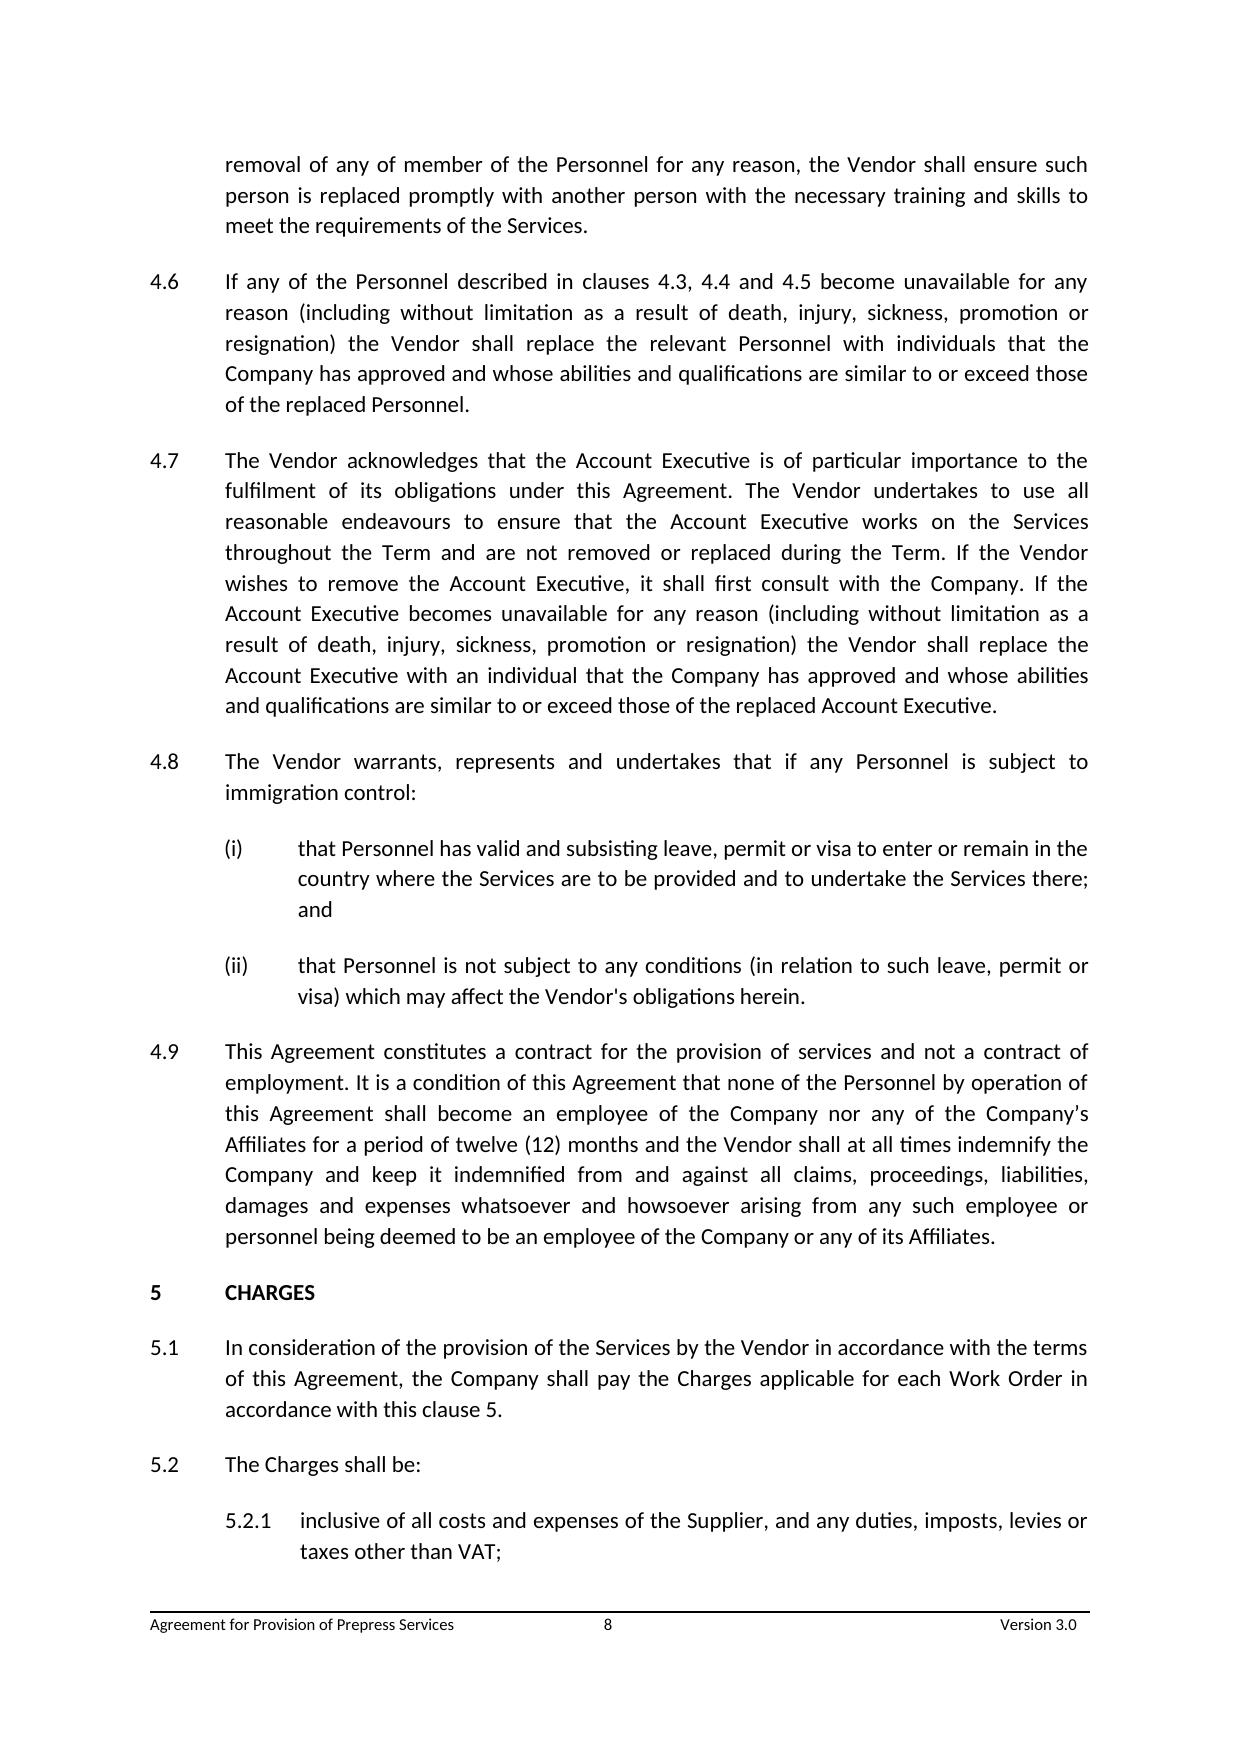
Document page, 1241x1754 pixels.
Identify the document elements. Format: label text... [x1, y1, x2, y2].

subtitle The Vendor warrants, represents and undertakes that if any Personnel is subject to immigration control: [150, 747, 1090, 806]
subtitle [150, 150, 1090, 239]
text (ii) that Personnel is not subject to any conditions (in relation to such leave, permit or visa) which may affect the Vendor's obligations herein. [224, 951, 1090, 1010]
subtitle The Charges shall be: [150, 1451, 1090, 1478]
text (i) that Personnel has valid and subsisting leave, permit or visa to enter or remain in the country where the Services are to be provided and to undertake the Services there; and [224, 834, 1090, 923]
subtitle This Agreement constitutes a contract for the provision of services and not a contract of employment. It is a condition of this Agreement that none of the Personnel by operation of this Agreement shall become an employee of the Company nor any of the Company’s Affiliates for a period of twelve (12) months and the Vendor shall at all times indemnify the Company and keep it indemnified from and against all claims, proceedings, liabilities, damages and expenses whatsoever and howsoever arising from any such employee or personnel being deemed to be an employee of the Company or any of its Affiliates. [150, 1037, 1090, 1250]
subtitle inclusive of all costs and expenses of the Supplier, and any duties, imposts, levies or taxes other than VAT; [225, 1506, 1090, 1565]
subtitle Charges [150, 1278, 1090, 1306]
subtitle If any of the Personnel described in clauses 4.3, 4.4 and 4.5 become unavailable for any reason (including without limitation as a result of death, injury, sickness, promotion or resignation) the Vendor shall replace the relevant Personnel with individuals that the Company has approved and whose abilities and qualifications are similar to or exceed those of the replaced Personnel. [150, 267, 1090, 418]
subtitle The Vendor acknowledges that the Account Executive is of particular importance to the fulfilment of its obligations under this Agreement. The Vendor undertakes to use all reasonable endeavours to ensure that the Account Executive works on the Services throughout the Term and are not removed or replaced during the Term. If the Vendor wishes to remove the Account Executive, it shall first consult with the Company. If the Account Executive becomes unavailable for any reason (including without limitation as a result of death, injury, sickness, promotion or resignation) the Vendor shall replace the Account Executive with an individual that the Company has approved and whose abilities and qualifications are similar to or exceed those of the replaced Account Executive. [150, 446, 1090, 720]
subtitle In consideration of the provision of the Services by the Vendor in accordance with the terms of this Agreement, the Company shall pay the Charges applicable for each Work Order in accordance with this clause 5. [150, 1333, 1090, 1423]
